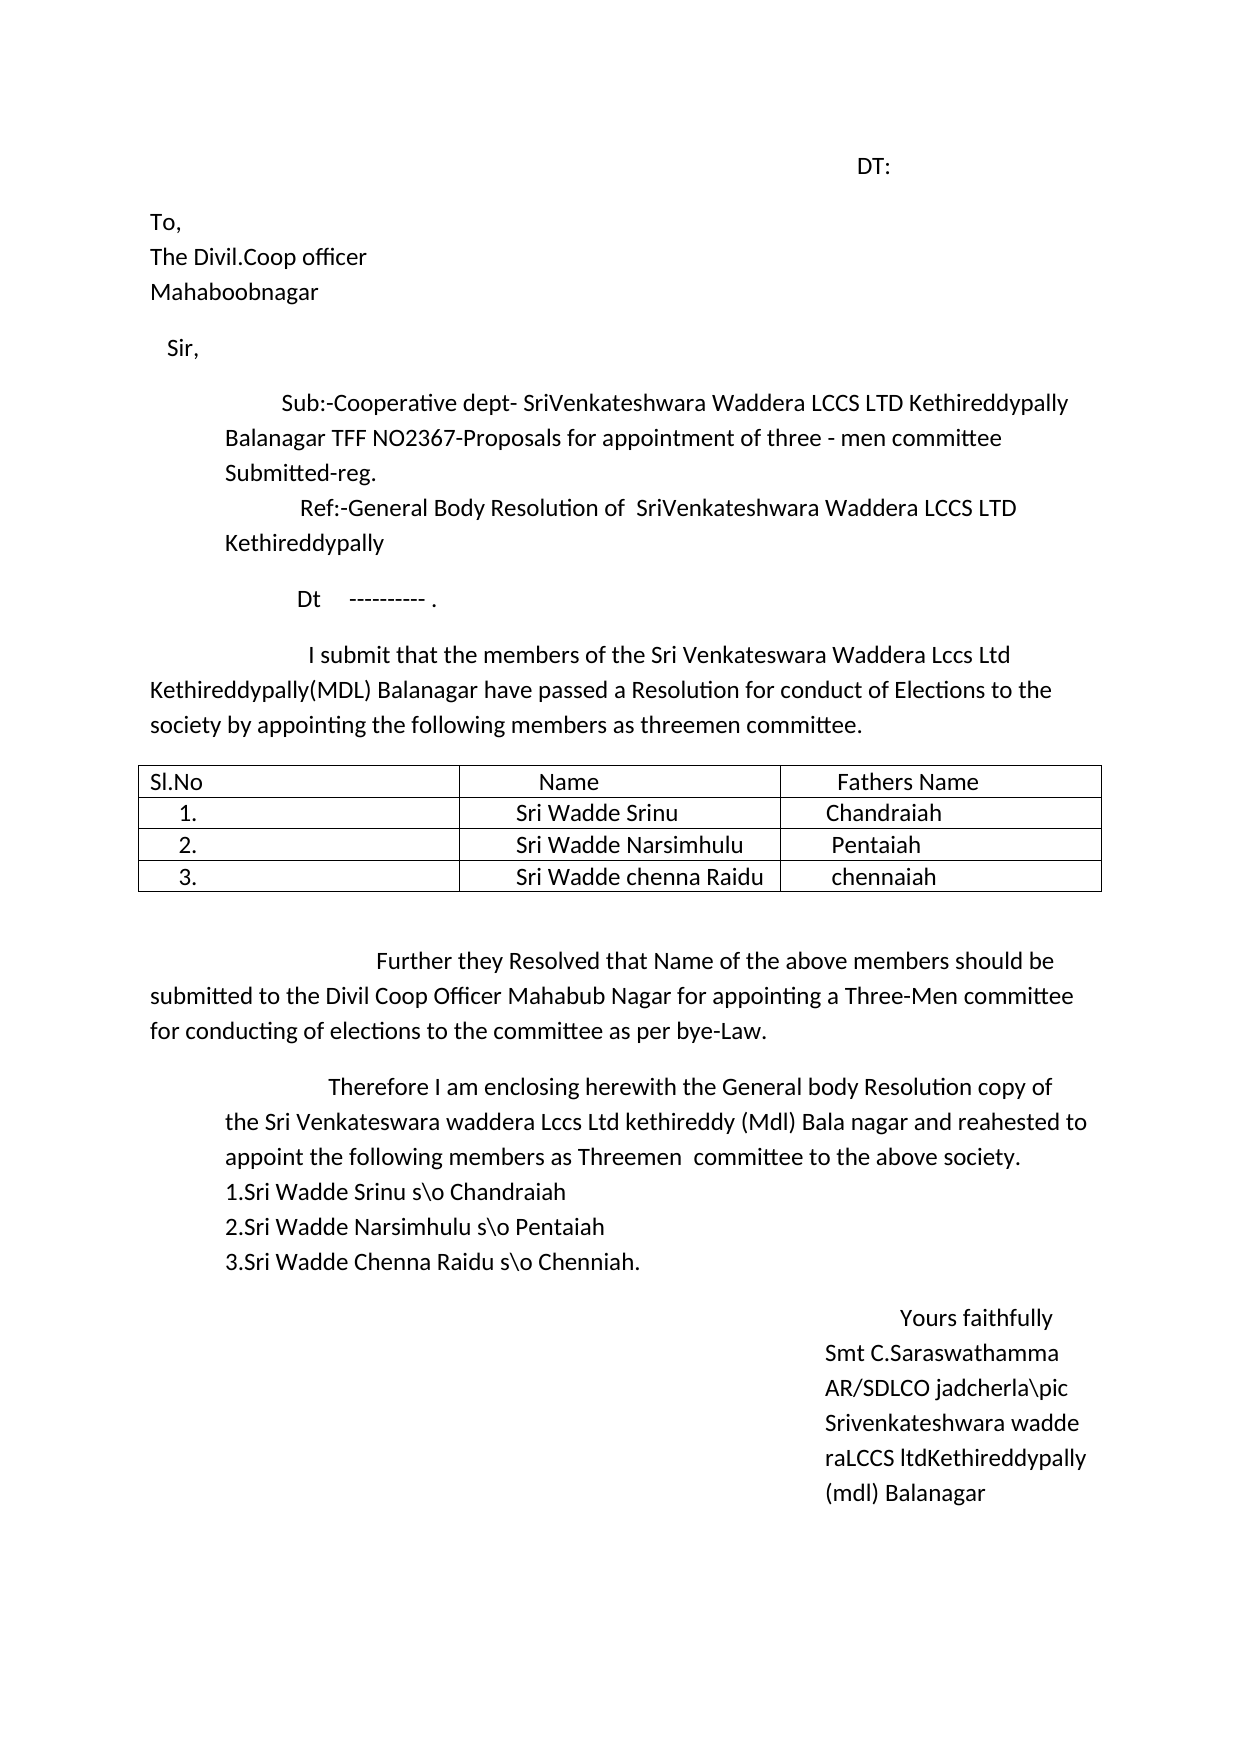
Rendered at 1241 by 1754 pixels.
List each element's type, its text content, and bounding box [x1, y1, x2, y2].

text Yours faithfully Smt C.Saraswathamma AR/SDLCO jadcherla\pic Srivenkateshwara wadde raLCCS ltdKethireddypally (mdl) Balanagar [825, 1302, 1090, 1507]
table_cell 3. [139, 861, 459, 891]
text DT: [150, 150, 1090, 181]
table_cell Sri Wadde Narsimhulu [460, 829, 780, 860]
table_header Sl.No [139, 766, 459, 797]
text To, The Divil.Coop officer Mahaboobnagar [150, 206, 1090, 306]
table_header Fathers Name [781, 766, 1101, 797]
text I submit that the members of the Sri Venkateswara Waddera Lccs Ltd Kethireddypally(MDL) Balanagar have passed a Resolution for conduct of Elections to the society by appointing the following members as threemen committee. [150, 639, 1090, 740]
table_cell Sri Wadde chenna Raidu [460, 861, 780, 891]
text Further they Resolved that Name of the above members should be submitted to the Divil Coop Officer Mahabub Nagar for appointing a Three-Men committee for conducting of elections to the committee as per bye-Law. [150, 945, 1090, 1046]
text Sir, [150, 332, 1090, 362]
table_cell 2. [139, 829, 459, 860]
text Sub:-Cooperative dept- SriVenkateshwara Waddera LCCS LTD Kethireddypally Balanagar TFF NO2367-Proposals for appointment of three - men committee Submitted-reg. Ref:-General Body Resolution of SriVenkateshwara Waddera LCCS LTD Kethireddypally [225, 387, 1090, 558]
table_cell 1. [139, 798, 459, 828]
table_cell Sri Wadde Srinu [460, 798, 780, 828]
text Therefore I am enclosing herewith the General body Resolution copy of the Sri Venkateswara waddera Lccs Ltd kethireddy (Mdl) Bala nagar and reahested to appoint the following members as Threemen committee to the above society. 1.Sri Wadde Srinu s\o Chandraiah 2.Sri Wadde Narsimhulu s\o Pentaiah 3.Sri Wadde Chenna Raidu s\o Chenniah. [225, 1071, 1090, 1277]
table_header Name [460, 766, 780, 797]
table_cell Chandraiah [781, 798, 1101, 828]
table_cell Pentaiah [781, 829, 1101, 860]
table_cell chennaiah [781, 861, 1101, 891]
text Dt ---------- . [150, 583, 1090, 614]
